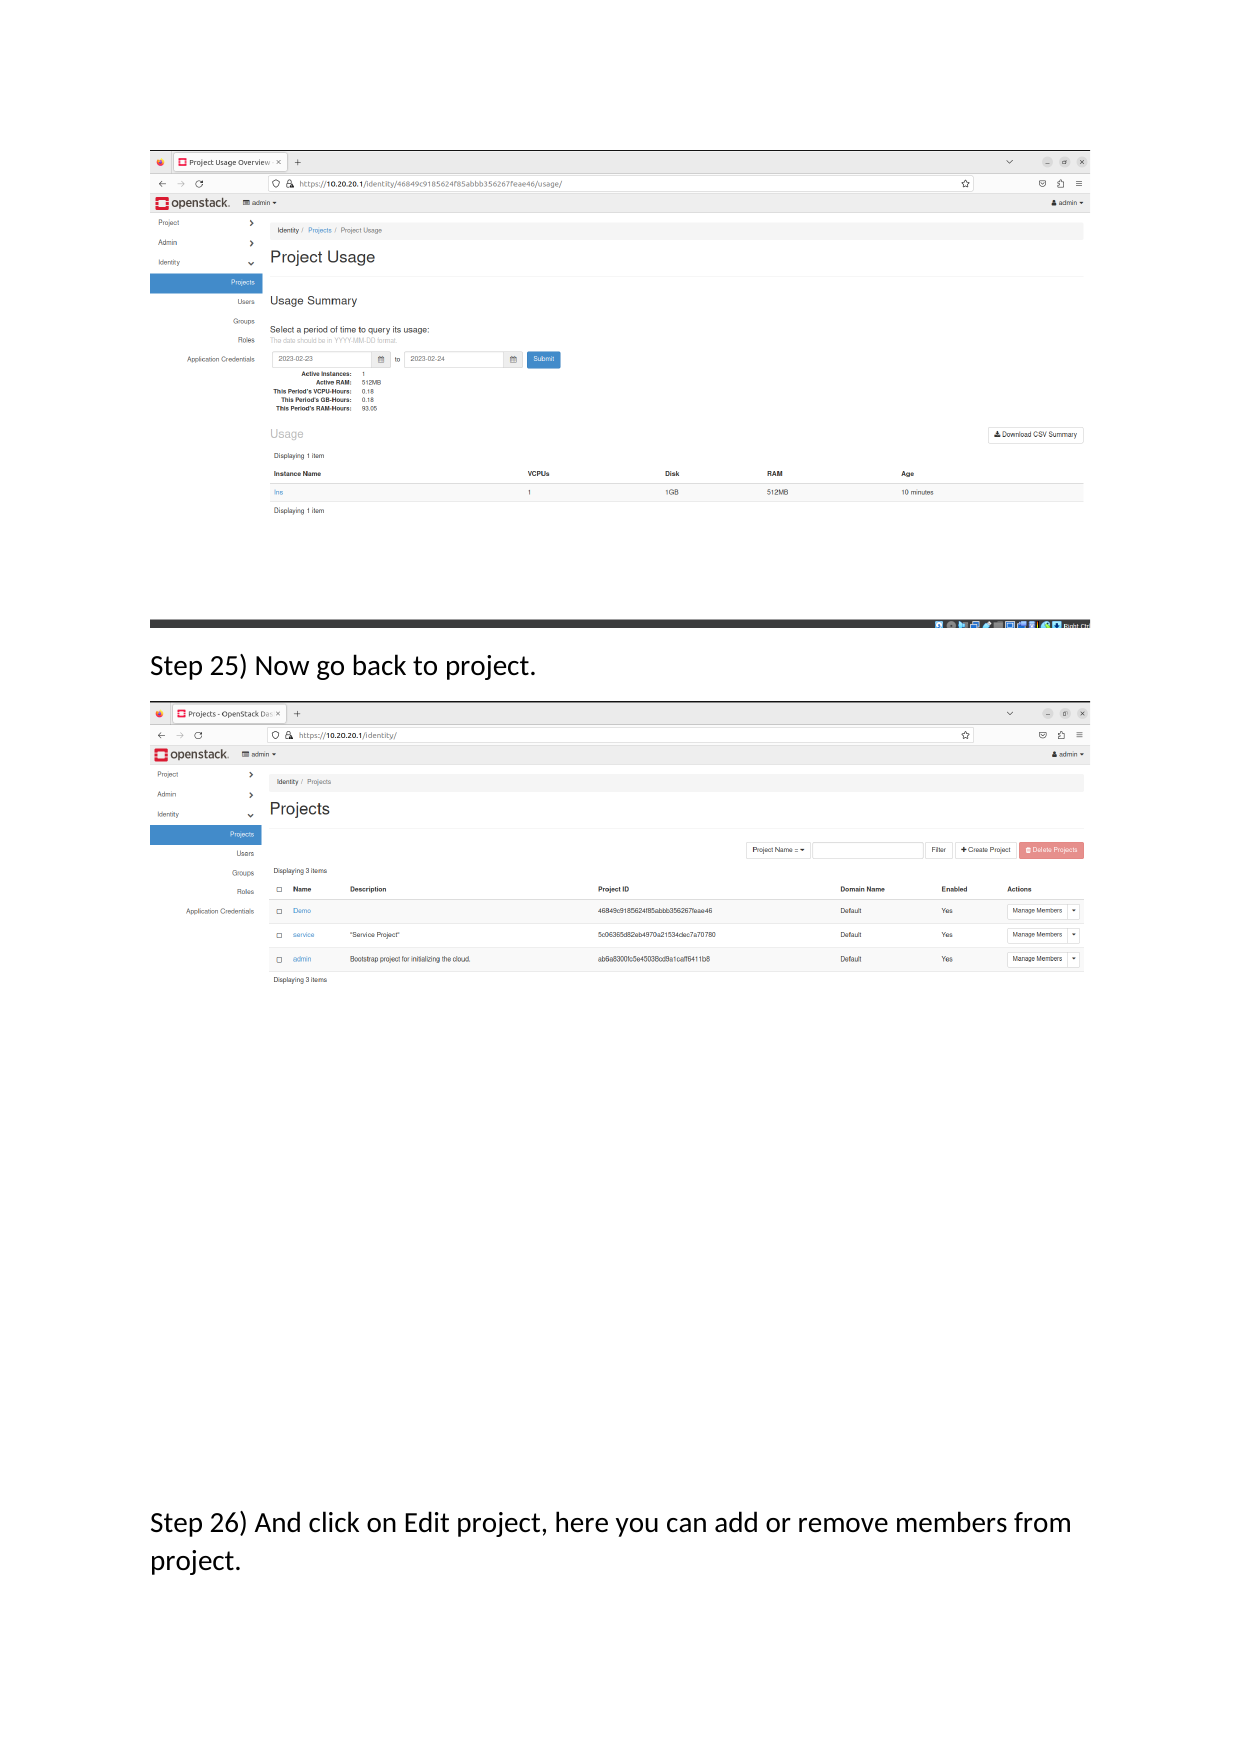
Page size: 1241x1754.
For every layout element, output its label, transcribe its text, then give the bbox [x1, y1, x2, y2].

picture [150, 150, 1091, 628]
text Step 25) Now go back to project. [150, 647, 1090, 682]
picture [150, 701, 1091, 1155]
text Step 26) And click on Edit project, here you can add or remove members from project. [150, 1504, 1090, 1578]
